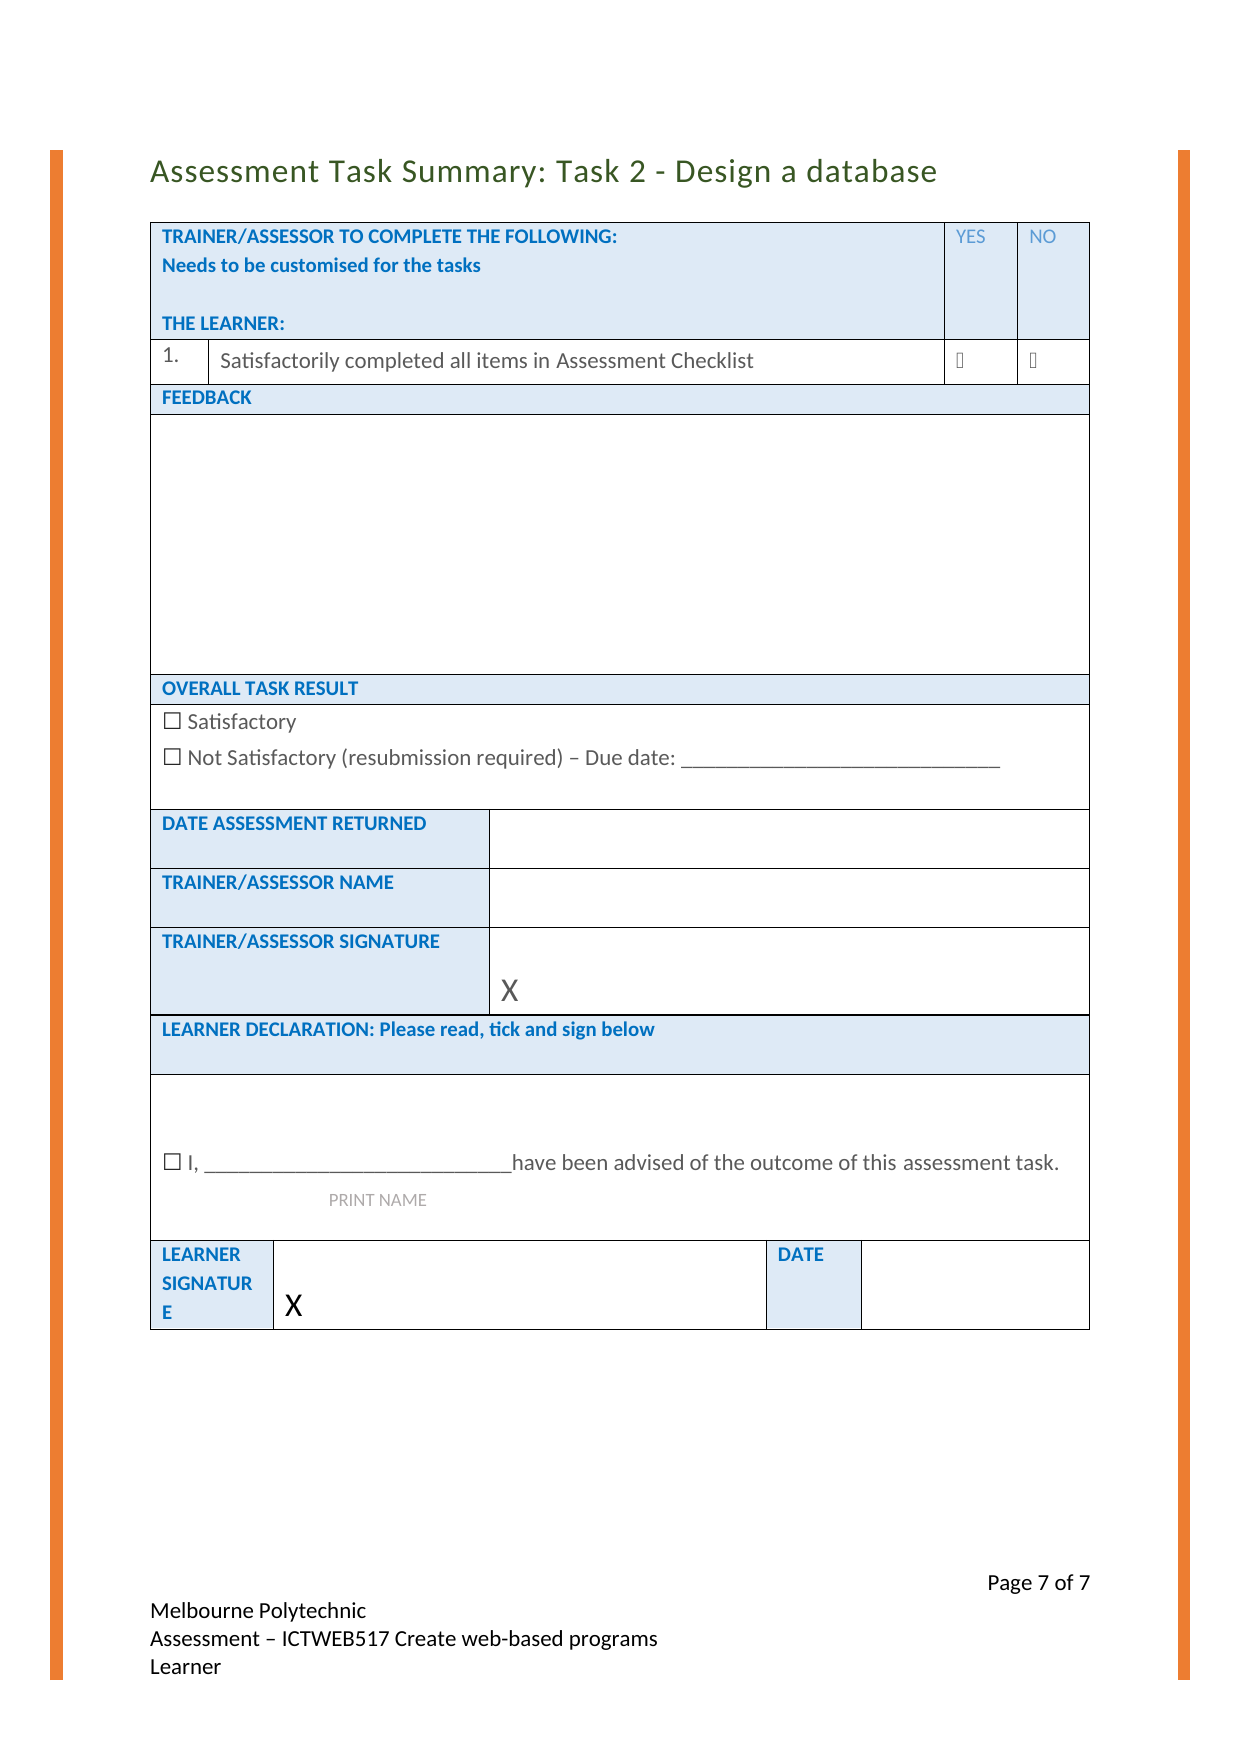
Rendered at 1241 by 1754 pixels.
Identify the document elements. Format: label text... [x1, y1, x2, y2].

table_cell X [490, 928, 1089, 1014]
table_cell TRAINER/ASSESSOR NAME [151, 869, 489, 927]
table_cell [945, 340, 1017, 383]
table_header Yes [945, 223, 1017, 339]
table_header No [1018, 223, 1089, 339]
table_cell X [274, 1241, 766, 1328]
table_header Trainer/Assessor to complete the following: Needs to be customised for the tasks THE LEARNER: [151, 223, 944, 339]
table_cell [862, 1241, 1089, 1328]
table_cell [1018, 340, 1089, 383]
table_cell 1. [151, 340, 208, 383]
table_cell Satisfactory Not Satisfactory (resubmission required) – Due date: ____________________________ [151, 705, 1089, 809]
table_cell I, ___________________________have been advised of the outcome of this assessment task. PRINT NAME [151, 1075, 1089, 1240]
table_cell Date [767, 1241, 861, 1328]
table_cell LEARNER Signature [151, 1241, 273, 1328]
table_cell [490, 810, 1089, 868]
table_cell Satisfactorily completed all items in Assessment Checklist [209, 340, 944, 383]
table_cell DATE ASSESSMENT RETURNED [151, 810, 489, 868]
table_cell FEEDBACK [151, 385, 1089, 414]
subtitle Assessment Task Summary: Task 2 - Design a database [150, 150, 1090, 191]
table_header LEARNER DECLARATION: Please read, tick and sign below [151, 1016, 1089, 1074]
table_cell [151, 415, 1089, 674]
table_cell TRAINER/ASSESSOR SIGNATURE [151, 928, 489, 1014]
table_cell [490, 869, 1089, 927]
table_cell OVERALL TASK RESULT [151, 675, 1089, 704]
